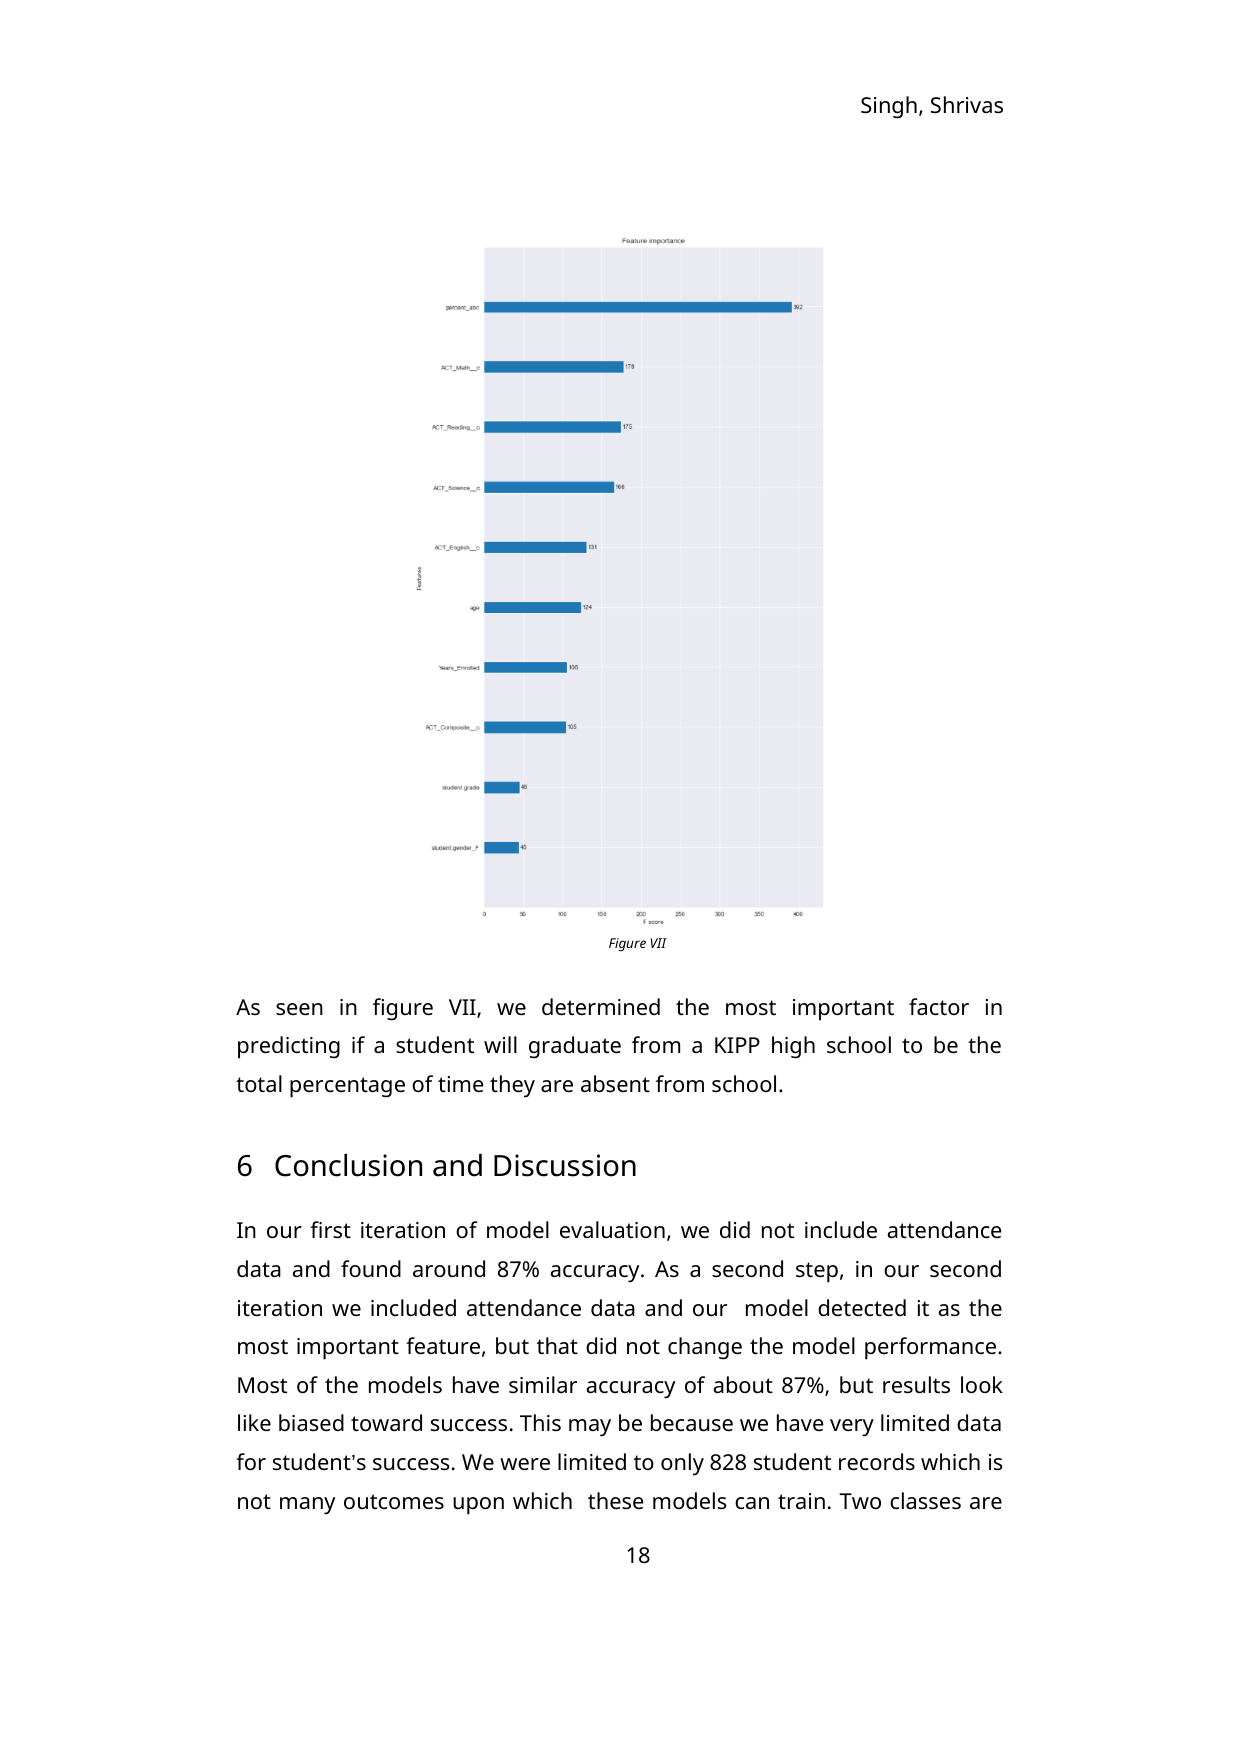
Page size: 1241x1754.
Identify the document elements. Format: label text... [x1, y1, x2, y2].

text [236, 1215, 1004, 1516]
subtitle Conclusion and Discussion [236, 1145, 1004, 1184]
text As seen in figure VII, we determined the most important factor in predicting if a student will graduate from a KIPP high school to be the total percentage of time they are absent from school. [236, 991, 1004, 1098]
picture [407, 230, 833, 926]
text Figure VII [236, 934, 1004, 953]
